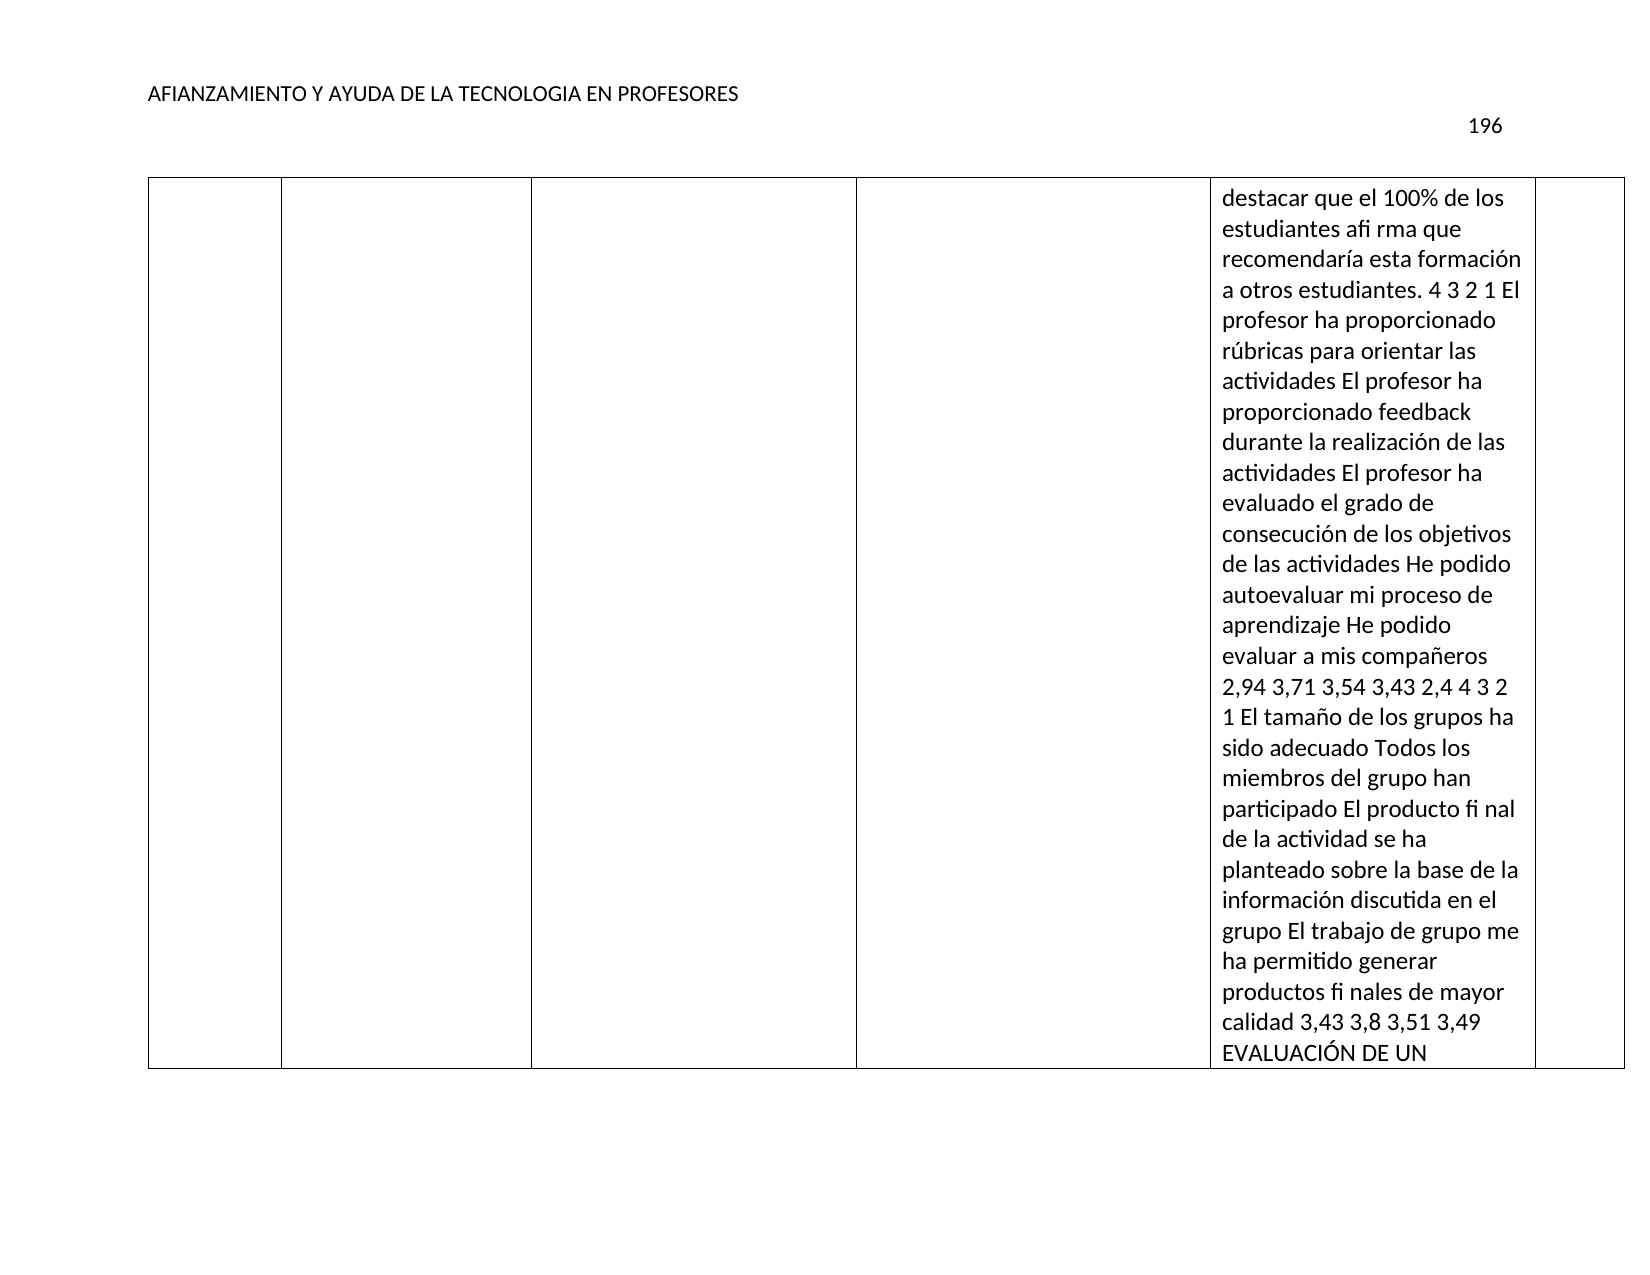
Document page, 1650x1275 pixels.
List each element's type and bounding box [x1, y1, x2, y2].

table_cell [282, 178, 531, 1067]
table_cell [149, 178, 281, 1067]
table_cell [1536, 178, 1624, 1067]
table_cell [532, 178, 856, 1067]
table_cell [857, 178, 1210, 1067]
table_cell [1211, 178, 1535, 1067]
